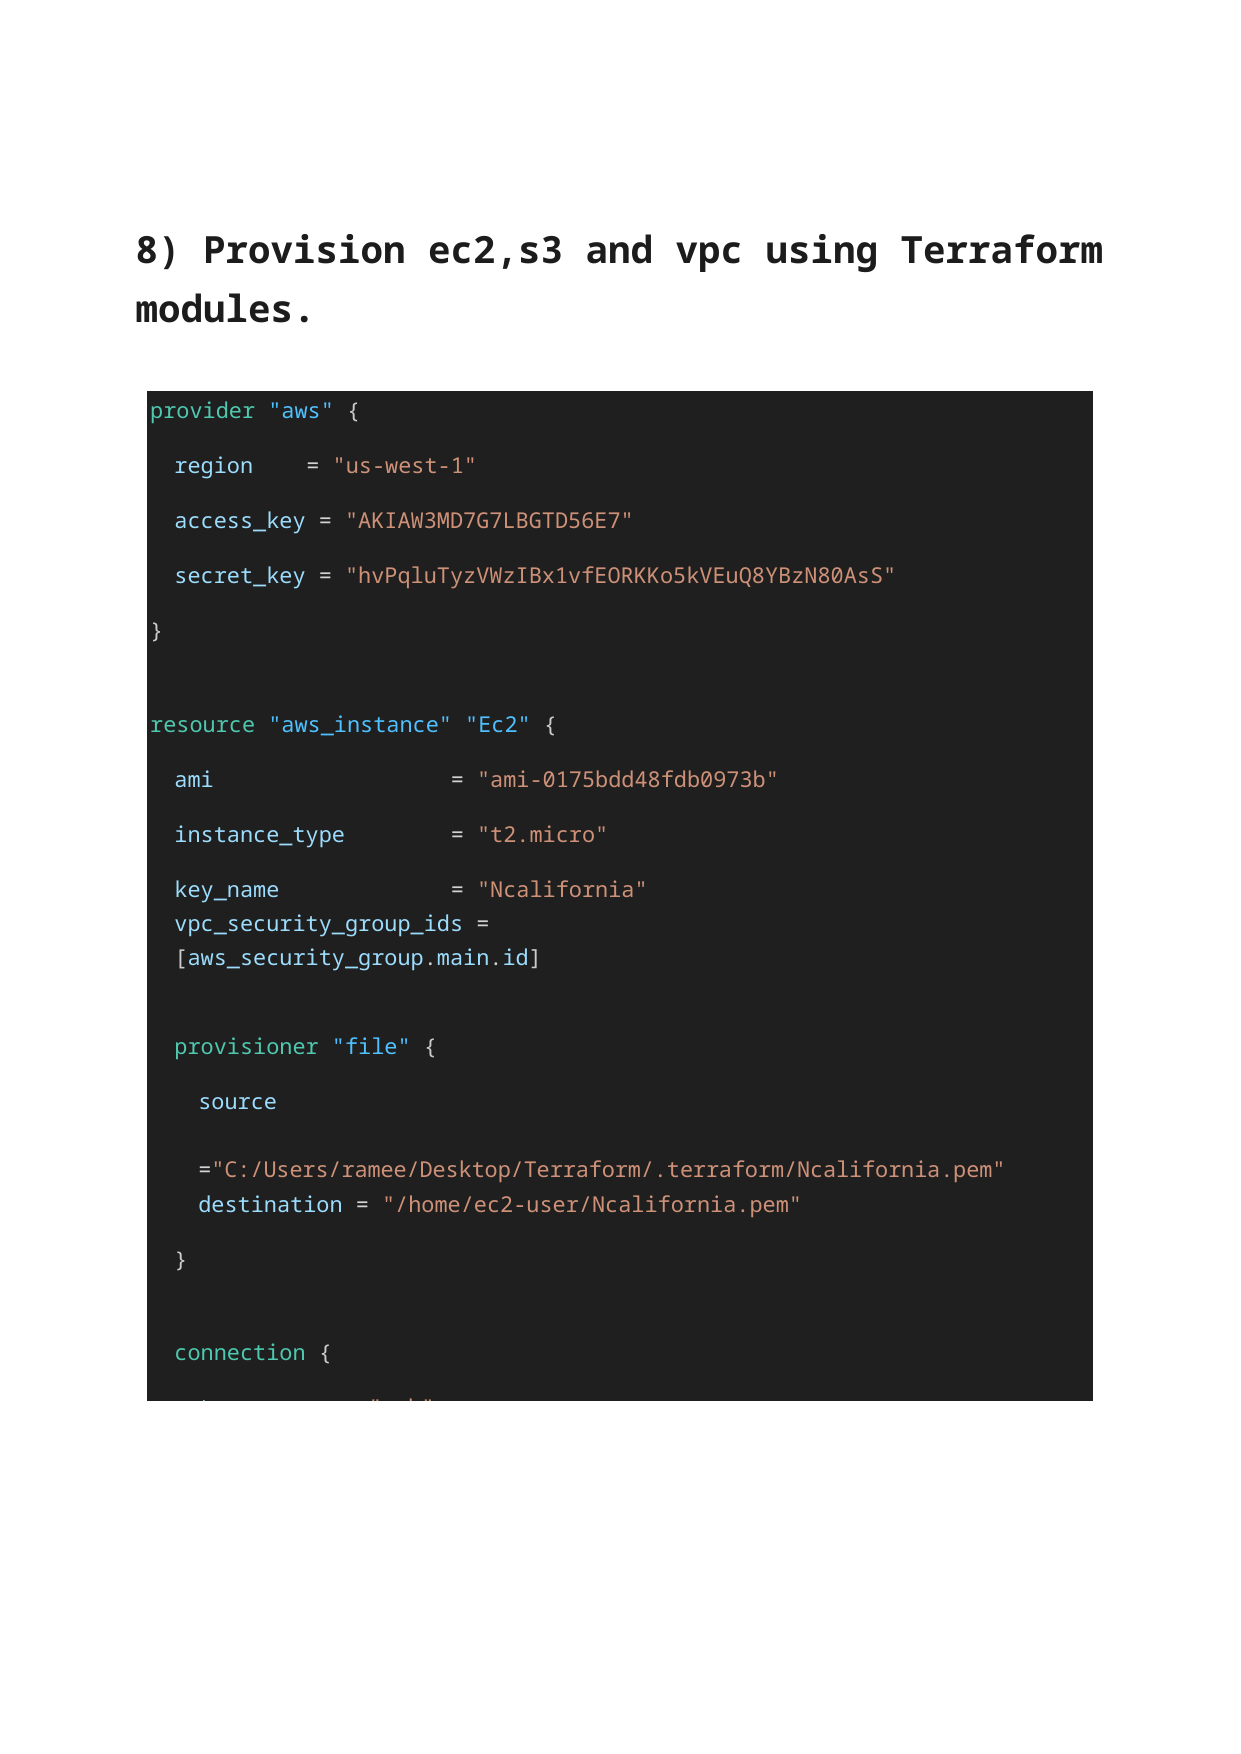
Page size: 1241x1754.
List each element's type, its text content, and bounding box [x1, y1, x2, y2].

text 8) Provision ec2,s3 and vpc using Terraform modules. [135, 223, 1105, 333]
